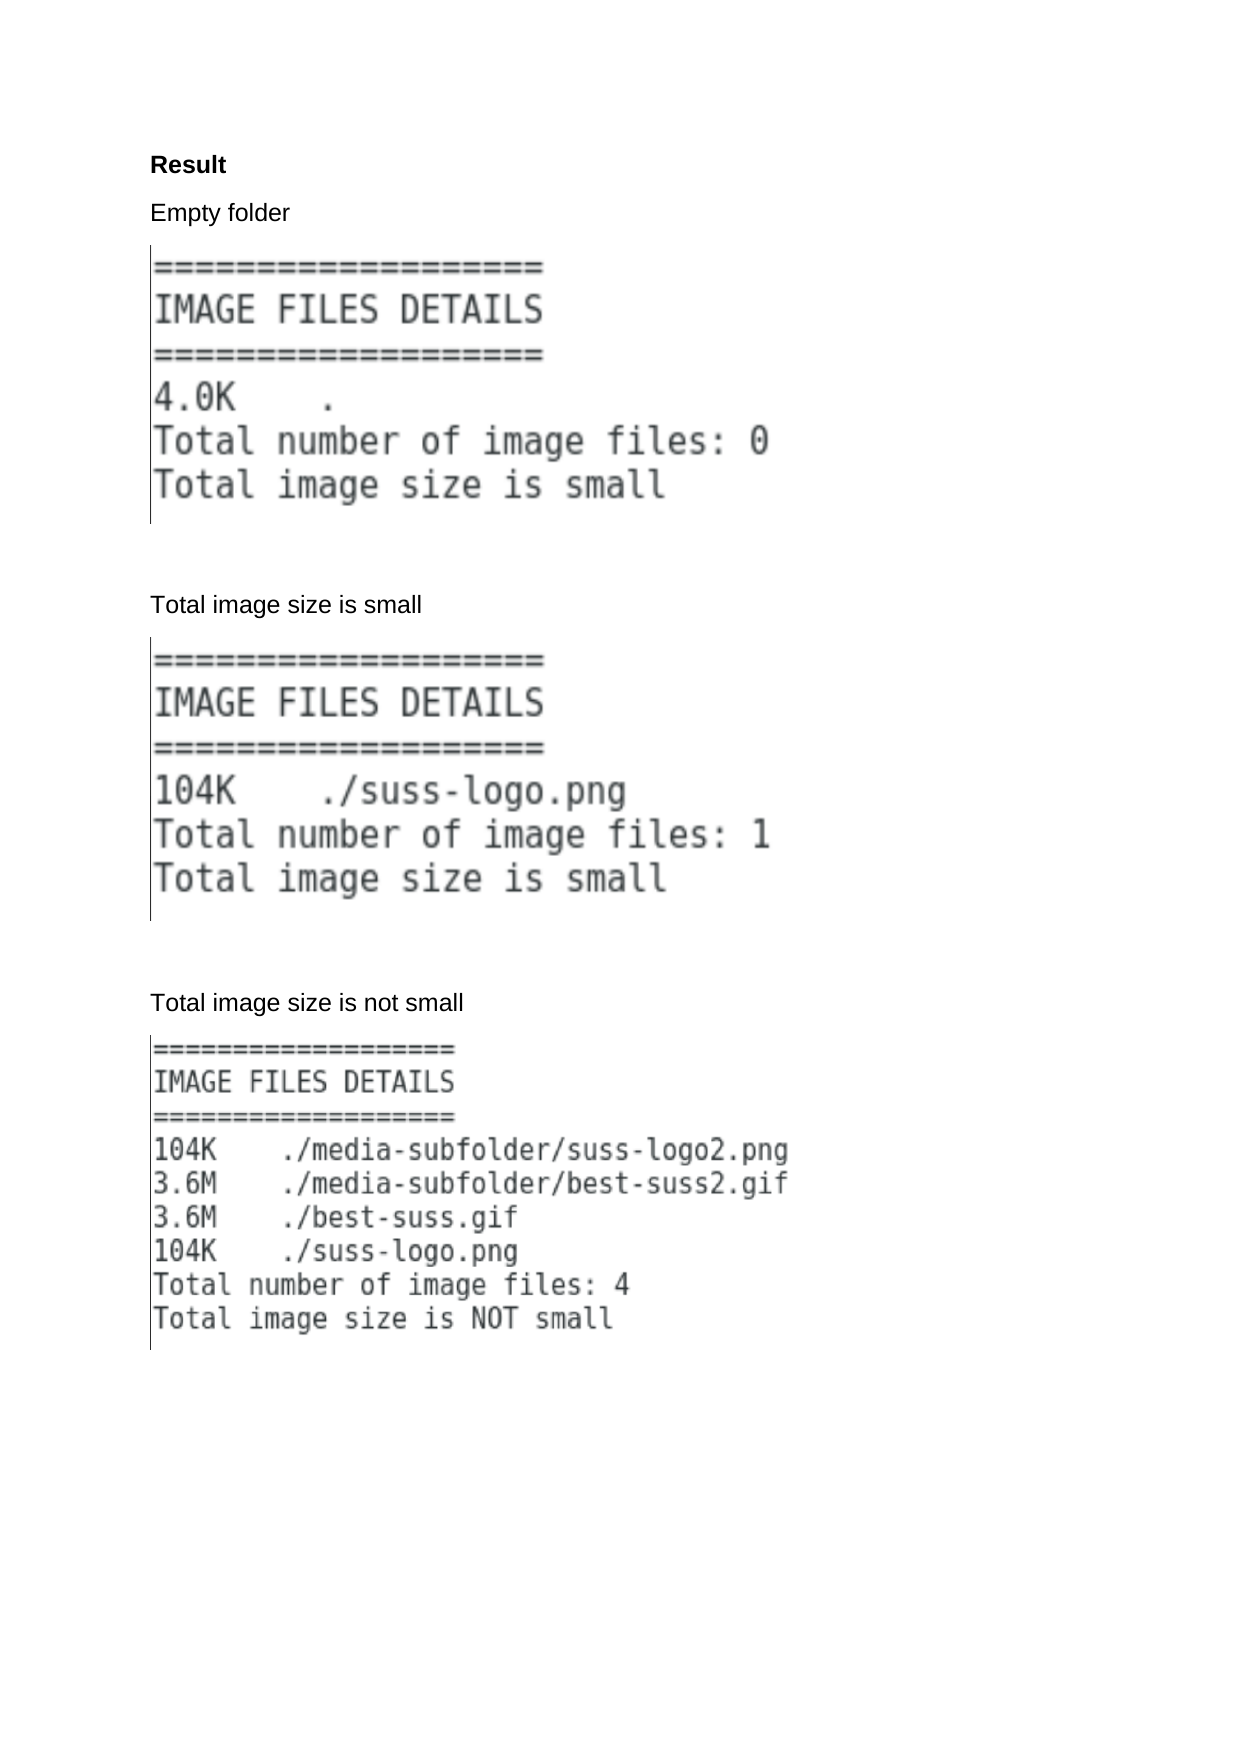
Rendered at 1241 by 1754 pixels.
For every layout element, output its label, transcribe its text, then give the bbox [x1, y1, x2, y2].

text Empty folder [150, 198, 1090, 226]
text Total image size is small [150, 590, 1090, 619]
text Result [150, 150, 1090, 179]
picture [150, 245, 808, 524]
picture [150, 637, 816, 921]
text Total image size is not small [150, 988, 1090, 1016]
picture [150, 1035, 818, 1350]
